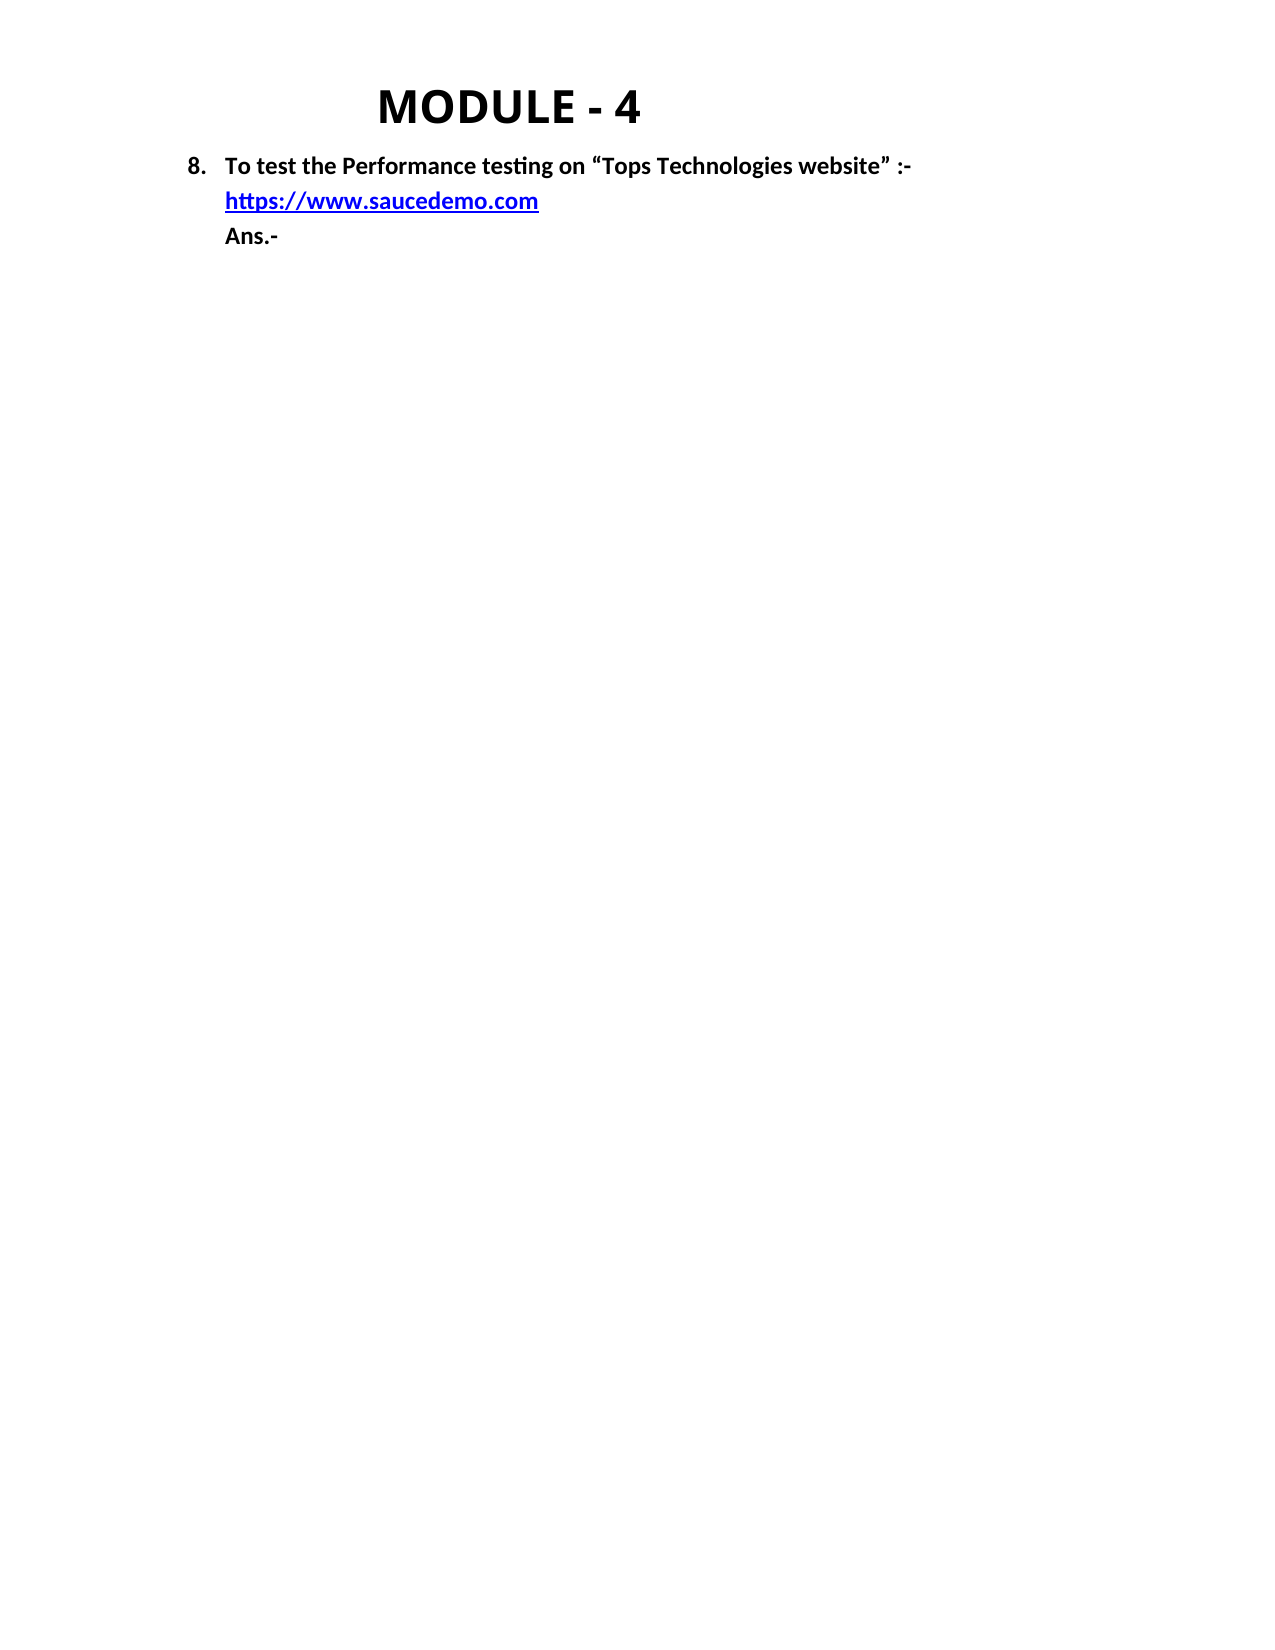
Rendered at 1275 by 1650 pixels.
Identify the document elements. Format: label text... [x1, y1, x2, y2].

list To test the Performance testing on “Tops Technologies website” :- https://www.saucedemo.com [187, 150, 1125, 216]
list Ans.- [225, 220, 1125, 251]
